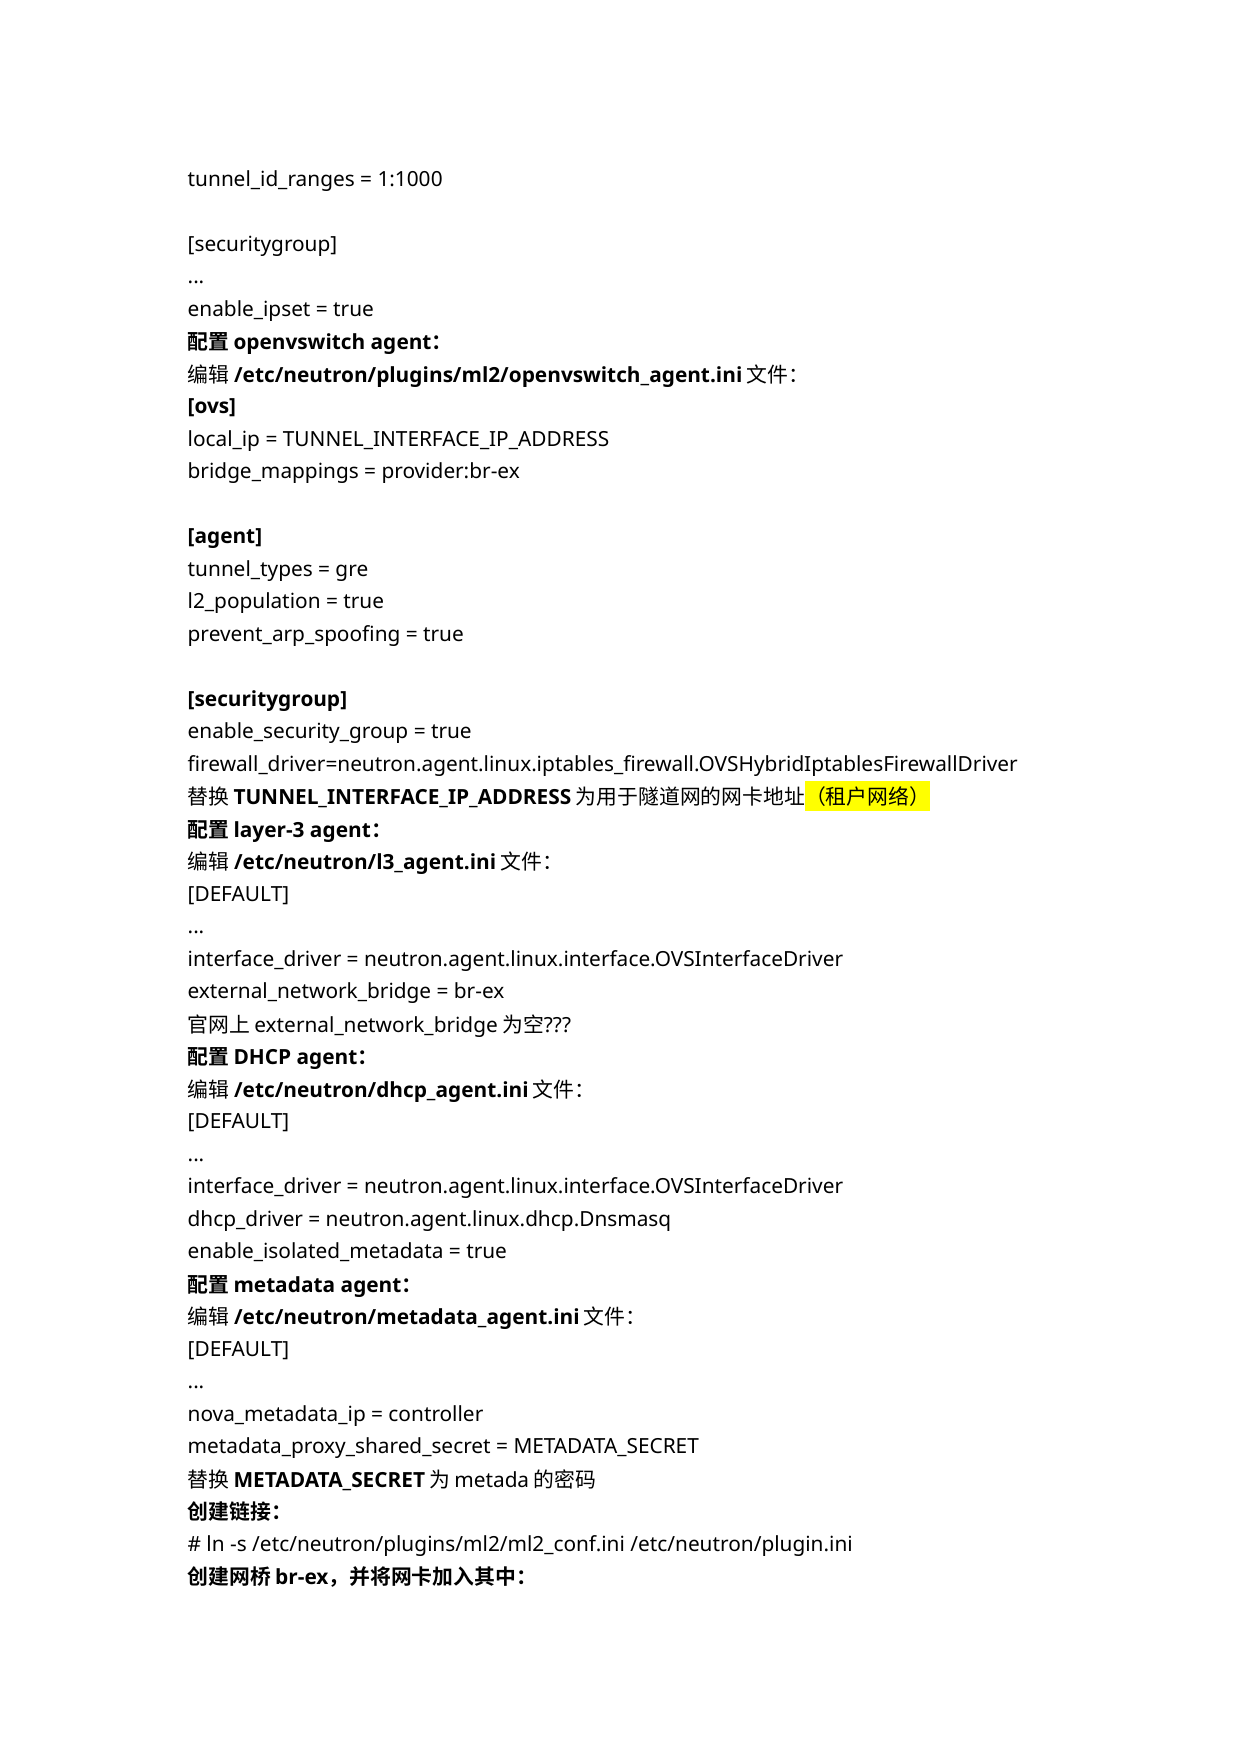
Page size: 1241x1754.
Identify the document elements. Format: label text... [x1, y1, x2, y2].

text interface_driver = neutron.agent.linux.interface.OVSInterfaceDriver [187, 1169, 1053, 1202]
text [agent] [187, 519, 1053, 552]
text 配置DHCP agent： [187, 1039, 1053, 1072]
text 配置metadata agent： [187, 1267, 1053, 1299]
text [securitygroup] [187, 227, 1053, 259]
text interface_driver = neutron.agent.linux.interface.OVSInterfaceDriver [187, 942, 1053, 974]
text dhcp_driver = neutron.agent.linux.dhcp.Dnsmasq [187, 1202, 1053, 1234]
text 编辑 /etc/neutron/metadata_agent.ini文件： [187, 1299, 1053, 1332]
text ... [187, 909, 1053, 942]
text 替换TUNNEL_INTERFACE_IP_ADDRESS为用于隧道网的网卡地址（租户网络） [187, 779, 1053, 812]
text external_network_bridge = br-ex [187, 974, 1053, 1007]
text [securitygroup] [187, 682, 1053, 714]
text nova_metadata_ip = controller [187, 1397, 1053, 1429]
text enable_security_group = true [187, 714, 1053, 747]
text 替换METADATA_SECRET为metada的密码 [187, 1462, 1053, 1494]
text 创建链接： [187, 1494, 1053, 1527]
text ... [187, 259, 1053, 292]
text # ln -s /etc/neutron/plugins/ml2/ml2_conf.ini /etc/neutron/plugin.ini [187, 1527, 1053, 1559]
text l2_population = true [187, 584, 1053, 617]
text 配置openvswitch agent： [187, 324, 1053, 357]
text 编辑 /etc/neutron/plugins/ml2/openvswitch_agent.ini文件： [187, 357, 1053, 389]
text 编辑 /etc/neutron/dhcp_agent.ini文件： [187, 1072, 1053, 1104]
text prevent_arp_spoofing = true [187, 617, 1053, 649]
text 官网上external_network_bridge为空??? [187, 1007, 1053, 1039]
text enable_ipset = true [187, 292, 1053, 324]
text ... [187, 1137, 1053, 1169]
text [DEFAULT] [187, 1104, 1053, 1137]
text [DEFAULT] [187, 877, 1053, 909]
text [DEFAULT] [187, 1332, 1053, 1364]
text [ovs] [187, 389, 1053, 422]
text enable_isolated_metadata = true [187, 1234, 1053, 1267]
text metadata_proxy_shared_secret = METADATA_SECRET [187, 1429, 1053, 1462]
text 编辑 /etc/neutron/l3_agent.ini文件： [187, 844, 1053, 877]
text 创建网桥br-ex，并将网卡加入其中： [187, 1559, 1053, 1592]
text firewall_driver=neutron.agent.linux.iptables_firewall.OVSHybridIptablesFirewallDriver [187, 747, 1053, 779]
text tunnel_types = gre [187, 552, 1053, 584]
text ... [187, 1364, 1053, 1397]
text local_ip = TUNNEL_INTERFACE_IP_ADDRESS [187, 422, 1053, 454]
text bridge_mappings = provider:br-ex [187, 454, 1053, 487]
text 配置layer-3 agent： [187, 812, 1053, 844]
text tunnel_id_ranges = 1:1000 [187, 162, 1053, 194]
